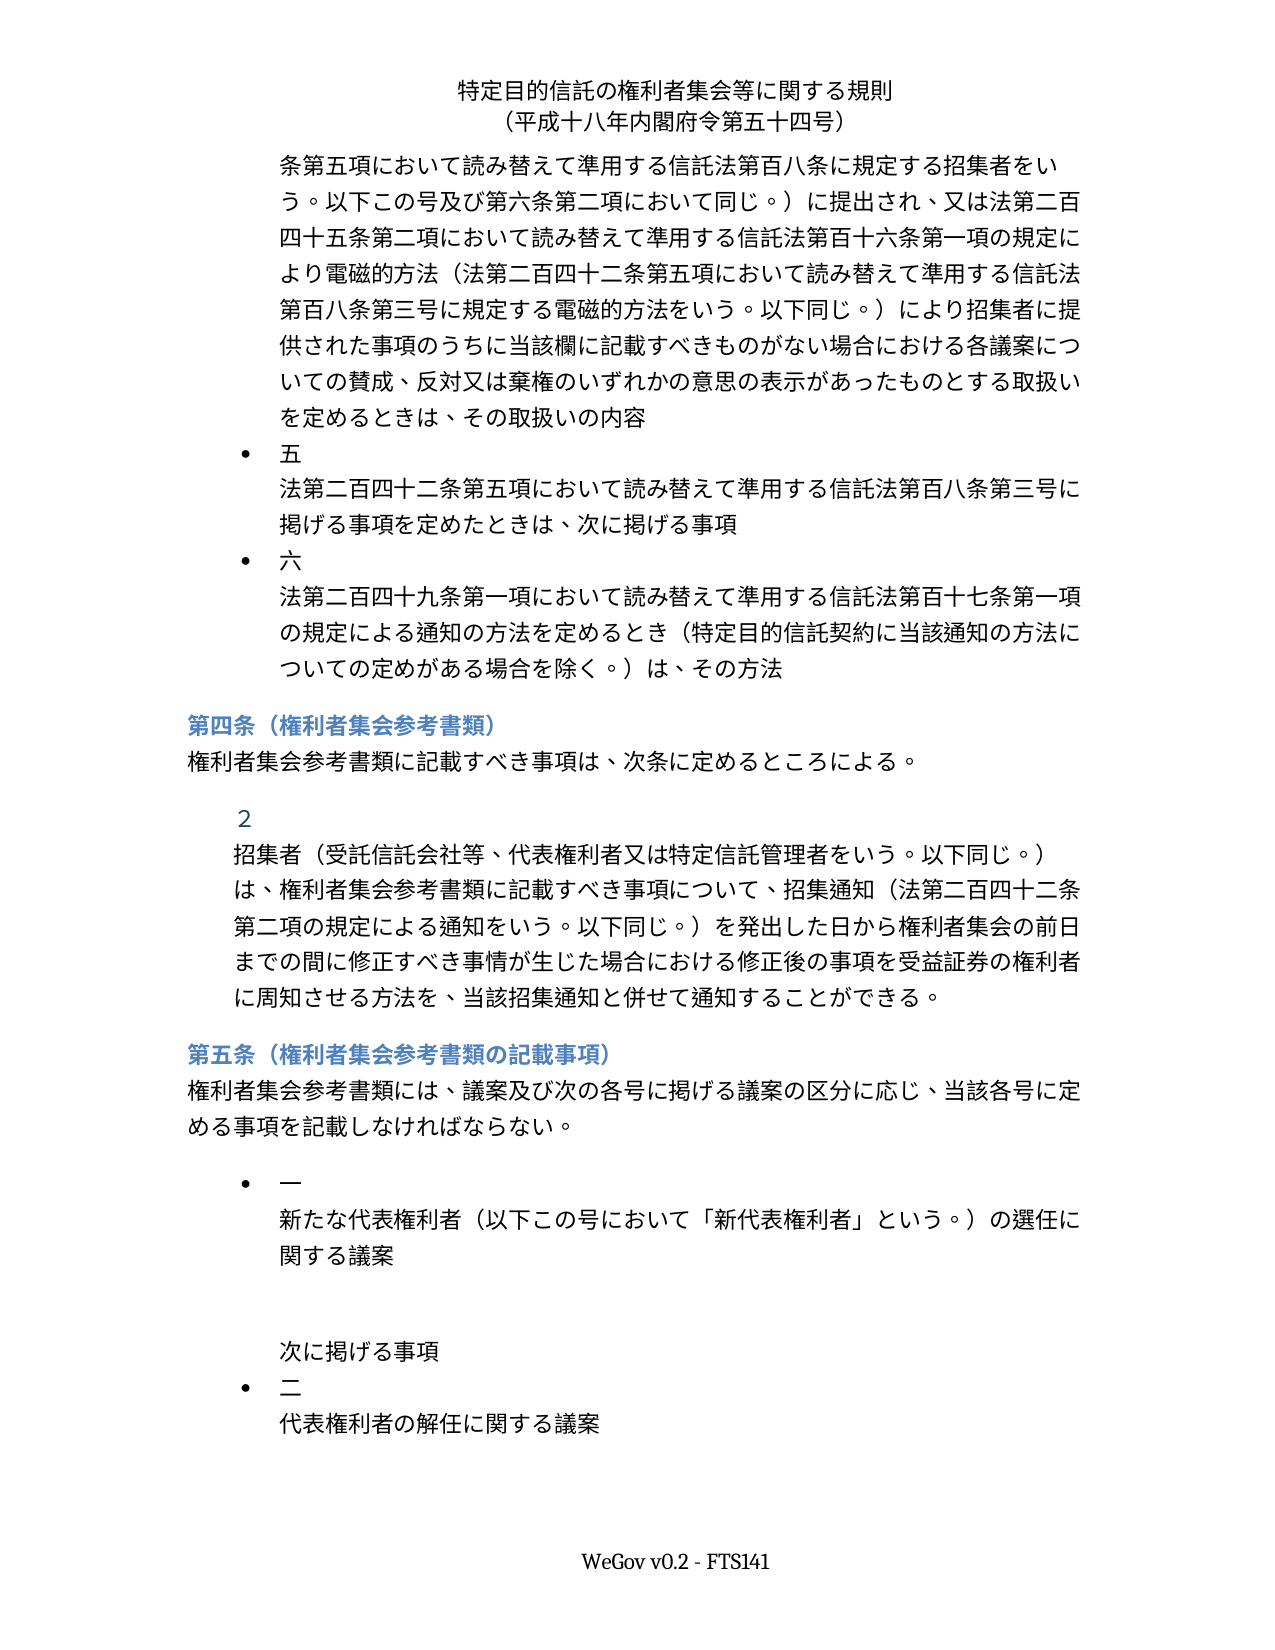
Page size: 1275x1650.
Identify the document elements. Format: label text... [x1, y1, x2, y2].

list 五 法第二百四十二条第五項において読み替えて準用する信託法第百八条第三号に掲げる事項を定めたときは、次に掲げる事項 [242, 437, 1087, 541]
list 一 新たな代表権利者（以下この号において「新代表権利者」という。）の選任に関する議案 次に掲げる事項 [242, 1168, 1087, 1367]
subtitle 第五条（権利者集会参考書類の記載事項） [187, 1039, 1087, 1070]
text 招集者（受託信託会社等、代表権利者又は特定信託管理者をいう。以下同じ。）は、権利者集会参考書類に記載すべき事項について、招集通知（法第二百四十二条第二項の規定による通知をいう。以下同じ。）を発出した日から権利者集会の前日までの間に修正すべき事情が生じた場合における修正後の事項を受益証券の権利者に周知させる方法を、当該招集通知と併せて通知することができる。 [233, 838, 1087, 1013]
subtitle ２ [233, 803, 1087, 834]
text 権利者集会参考書類に記載すべき事項は、次条に定めるところによる。 [187, 746, 1087, 777]
list 六 法第二百四十九条第一項において読み替えて準用する信託法第百十七条第一項の規定による通知の方法を定めるとき（特定目的信託契約に当該通知の方法についての定めがある場合を除く。）は、その方法 [242, 545, 1087, 684]
list 二 代表権利者の解任に関する議案 次に掲げる事項 [242, 1372, 1087, 1469]
subtitle 第四条（権利者集会参考書類） [187, 710, 1087, 741]
text 権利者集会参考書類には、議案及び次の各号に掲げる議案の区分に応じ、当該各号に定める事項を記載しなければならない。 [187, 1075, 1087, 1142]
